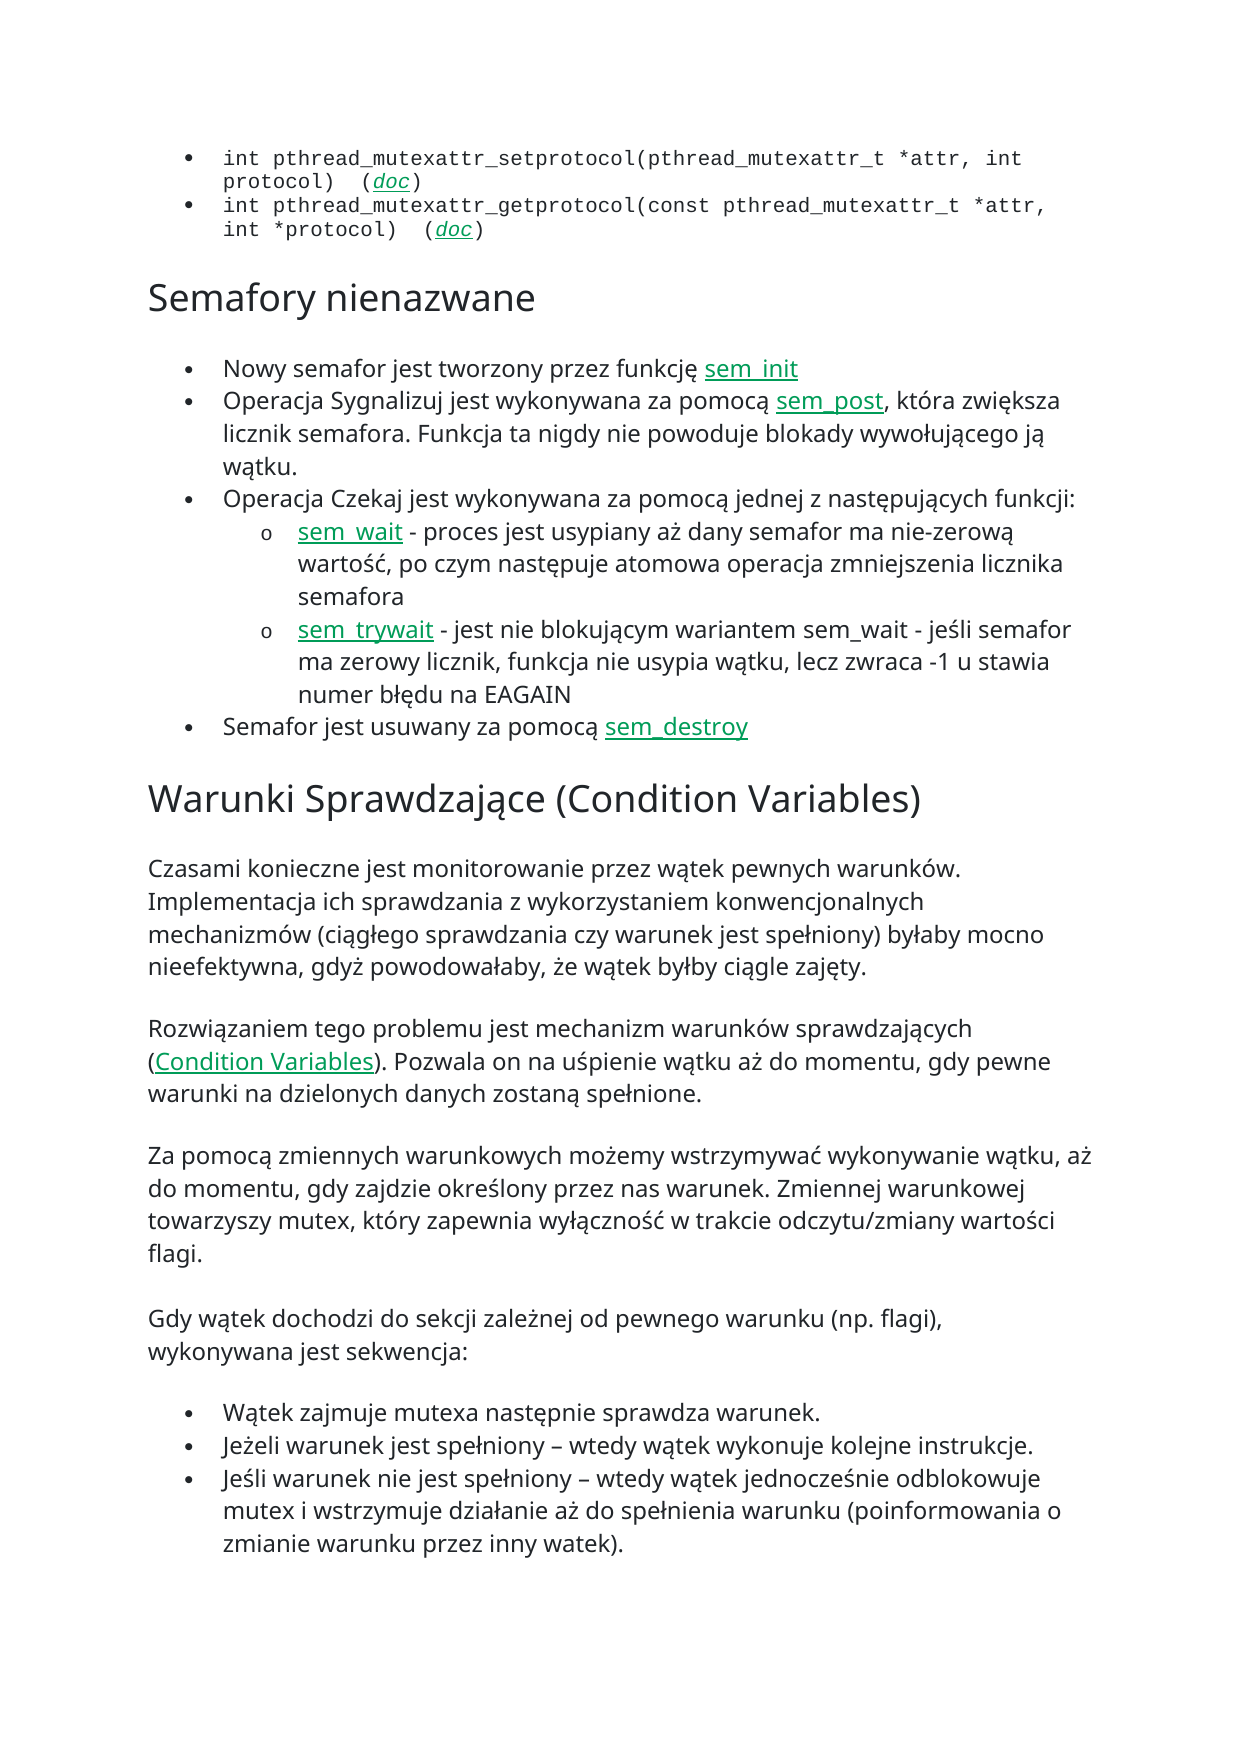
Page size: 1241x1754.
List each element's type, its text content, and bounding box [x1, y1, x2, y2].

text Rozwiązaniem tego problemu jest mechanizm warunków sprawdzających (Condition Variables). Pozwala on na uśpienie wątku aż do momentu, gdy pewne warunki na dzielonych danych zostaną spełnione. [148, 1012, 1093, 1109]
text Czasami konieczne jest monitorowanie przez wątek pewnych warunków. Implementacja ich sprawdzania z wykorzystaniem konwencjonalnych mechanizmów (ciągłego sprawdzania czy warunek jest spełniony) byłaby mocno nieefektywna, gdyż powodowałaby, że wątek byłby ciągle zajęty. [148, 852, 1093, 983]
text Za pomocą zmiennych warunkowych możemy wstrzymywać wykonywanie wątku, aż do momentu, gdy zajdzie określony przez nas warunek. Zmiennej warunkowej towarzyszy mutex, który zapewnia wyłączność w trakcie odczytu/zmiany wartości flagi. Gdy wątek dochodzi do sekcji zależnej od pewnego warunku (np. flagi), wykonywana jest sekwencja: [148, 1139, 1093, 1367]
list Jeżeli warunek jest spełniony – wtedy wątek wykonuje kolejne instrukcje. [185, 1429, 1093, 1461]
list sem_wait - proces jest usypiany aż dany semafor ma nie-zerową wartość, po czym następuje atomowa operacja zmniejszenia licznika semafora [260, 514, 1093, 612]
list int pthread_mutexattr_getprotocol(const pthread_mutexattr_t *attr, int *protocol) (doc) [185, 195, 1093, 242]
list Wątek zajmuje mutexa następnie sprawdza warunek. [185, 1396, 1093, 1429]
text Semafory nienazwane [148, 271, 1093, 322]
list Nowy semafor jest tworzony przez funkcję sem_init [185, 352, 1093, 384]
list sem_trywait - jest nie blokującym wariantem sem_wait - jeśli semafor ma zerowy licznik, funkcja nie usypia wątku, lecz zwraca -1 u stawia numer błędu na EAGAIN [260, 612, 1093, 710]
list Semafor jest usuwany za pomocą sem_destroy [185, 710, 1093, 743]
list Operacja Sygnalizuj jest wykonywana za pomocą sem_post, która zwiększa licznik semafora. Funkcja ta nigdy nie powoduje blokady wywołującego ją wątku. [185, 384, 1093, 482]
list Jeśli warunek nie jest spełniony – wtedy wątek jednocześnie odblokowuje mutex i wstrzymuje działanie aż do spełnienia warunku (poinformowania o zmianie warunku przez inny watek). [185, 1461, 1093, 1559]
list int pthread_mutexattr_setprotocol(pthread_mutexattr_t *attr, int protocol) (doc) [185, 148, 1093, 195]
text Warunki Sprawdzające (Condition Variables) [148, 772, 1093, 823]
list Operacja Czekaj jest wykonywana za pomocą jednej z następujących funkcji: [185, 482, 1093, 514]
